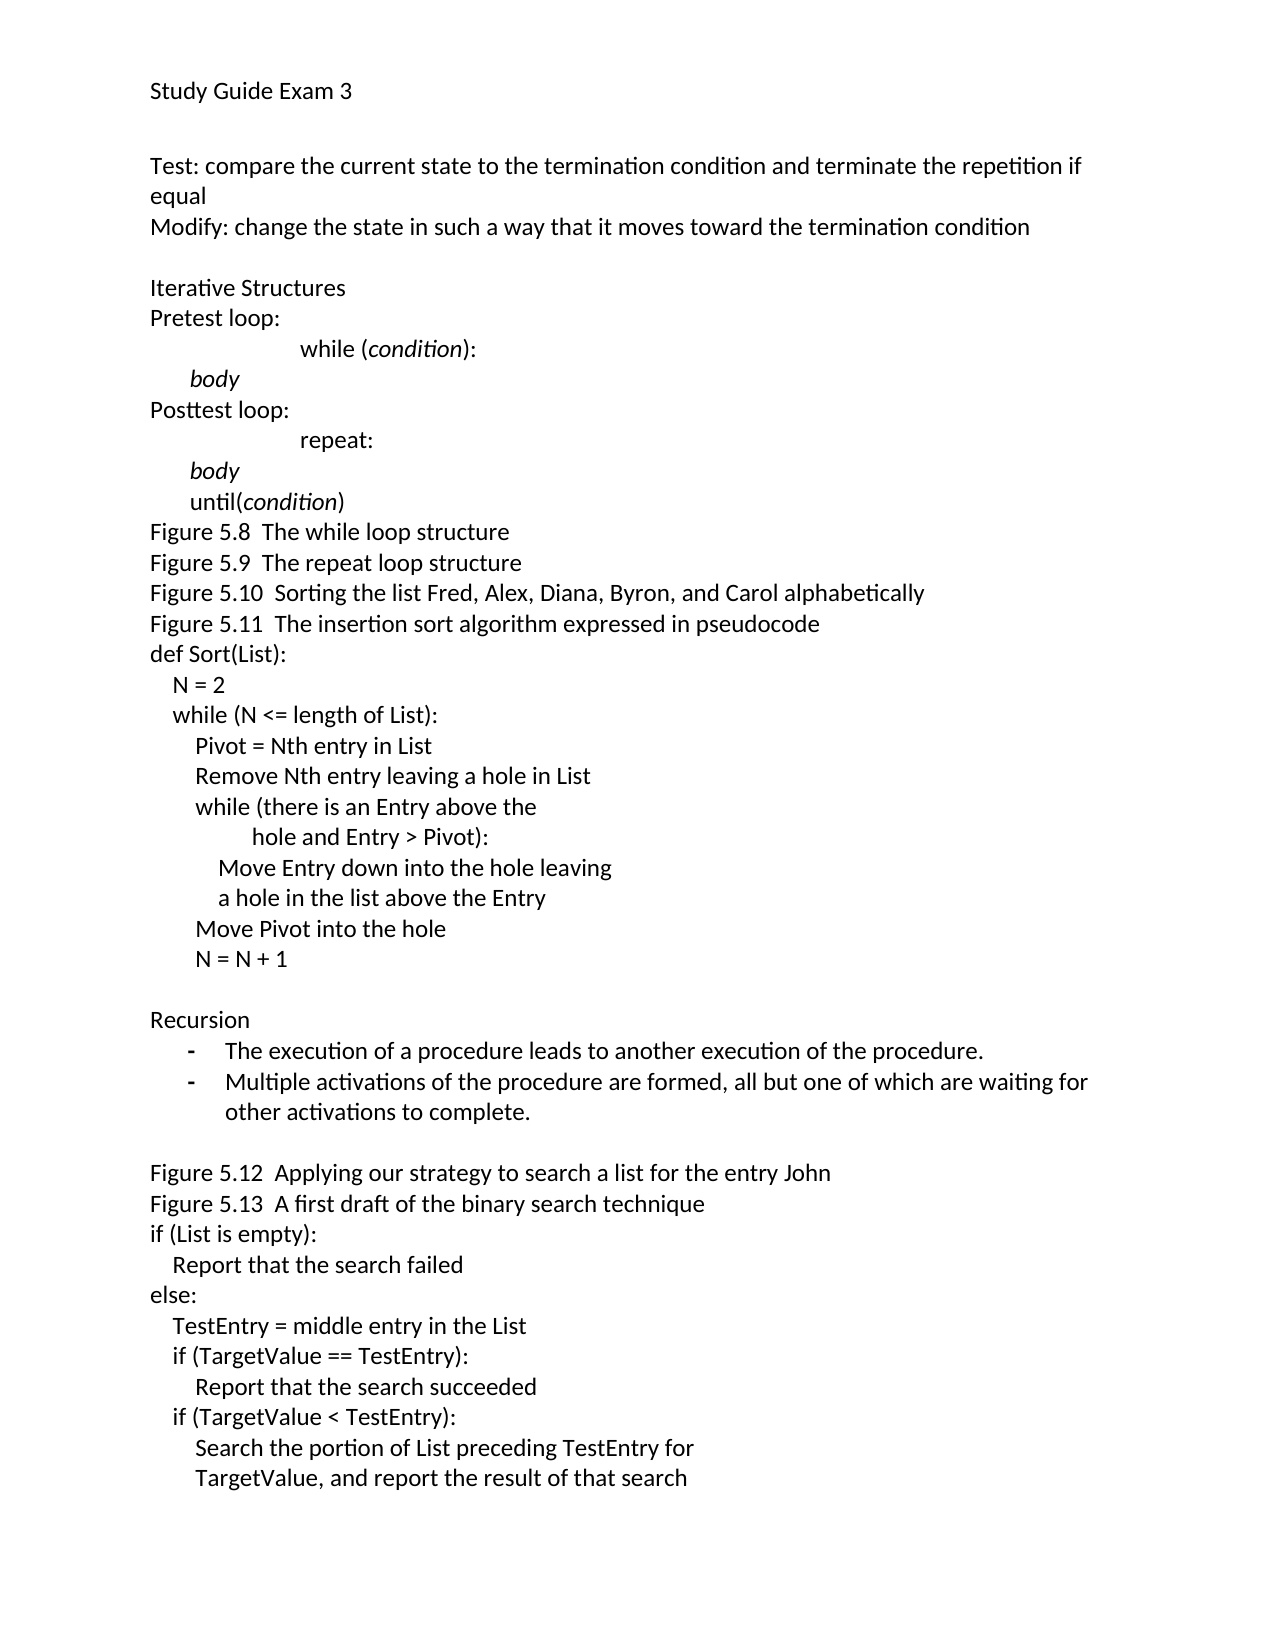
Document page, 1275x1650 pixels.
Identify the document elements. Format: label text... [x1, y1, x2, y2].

text if (List is empty): [150, 1218, 1125, 1249]
text if (TargetValue == TestEntry): [150, 1340, 1125, 1371]
text Report that the search failed [150, 1249, 1125, 1279]
text Figure 5.9 The repeat loop structure [150, 547, 1125, 577]
text Figure 5.8 The while loop structure [150, 516, 1125, 547]
text else: [150, 1279, 1125, 1310]
text N = N + 1 [150, 943, 1125, 974]
text Move Pivot into the hole [150, 913, 1125, 943]
text while (condition): [150, 333, 1125, 364]
text a hole in the list above the Entry [150, 882, 1125, 913]
text Recursion [150, 1004, 1125, 1035]
text Figure 5.11 The insertion sort algorithm expressed in pseudocode [150, 608, 1125, 638]
text repeat: [150, 425, 1125, 455]
list Multiple activations of the procedure are formed, all but one of which are waiting for other activations to complete. [187, 1066, 1125, 1127]
text body [150, 455, 1125, 486]
text Pretest loop: [150, 303, 1125, 333]
text body [150, 364, 1125, 394]
text N = 2 [150, 669, 1125, 699]
text Figure 5.10 Sorting the list Fred, Alex, Diana, Byron, and Carol alphabetically [150, 577, 1125, 608]
text Move Entry down into the hole leaving [150, 852, 1125, 882]
text Iterative Structures [150, 272, 1125, 303]
text Test: compare the current state to the termination condition and terminate the repetition if equal [150, 150, 1125, 211]
text Search the portion of List preceding TestEntry for [150, 1432, 1125, 1462]
text Figure 5.12 Applying our strategy to search a list for the entry John [150, 1157, 1125, 1188]
text while (N <= length of List): [150, 699, 1125, 730]
text def Sort(List): [150, 638, 1125, 669]
text until(condition) [150, 486, 1125, 516]
text Report that the search succeeded [150, 1371, 1125, 1401]
text TestEntry = middle entry in the List [150, 1310, 1125, 1340]
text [150, 1462, 1125, 1493]
list The execution of a procedure leads to another execution of the procedure. [187, 1035, 1125, 1066]
text Figure 5.13 A first draft of the binary search technique [150, 1188, 1125, 1218]
text while (there is an Entry above the [150, 791, 1125, 821]
text Pivot = Nth entry in List [150, 730, 1125, 760]
text hole and Entry > Pivot): [150, 821, 1125, 852]
text Posttest loop: [150, 394, 1125, 425]
text Remove Nth entry leaving a hole in List [150, 760, 1125, 791]
text Modify: change the state in such a way that it moves toward the termination condition [150, 211, 1125, 242]
text if (TargetValue < TestEntry): [150, 1401, 1125, 1432]
